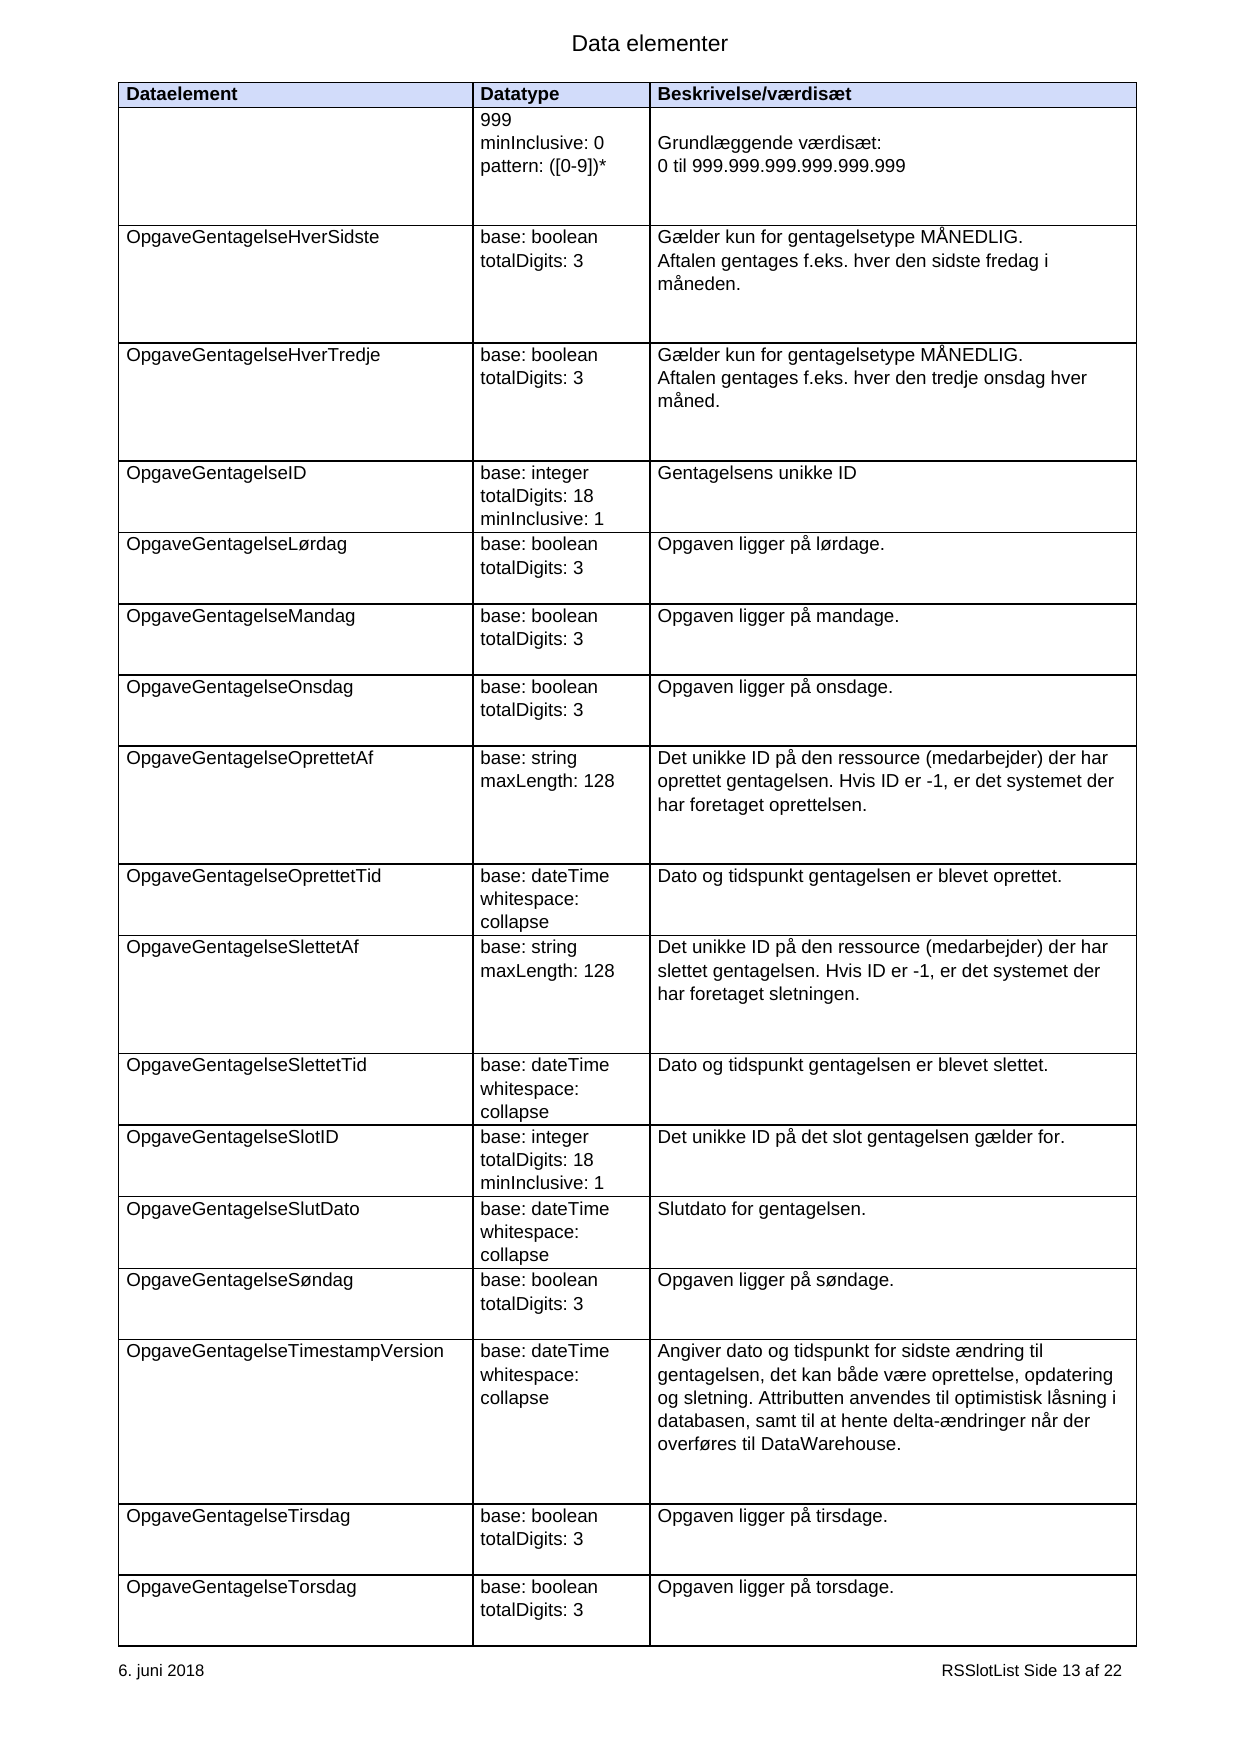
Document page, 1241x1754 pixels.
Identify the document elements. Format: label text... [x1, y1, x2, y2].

table_cell Gælder kun for gentagelsetype MÅNEDLIG. Aftalen gentages f.eks. hver den sidste fredag i måneden. [651, 226, 1136, 342]
table_cell Dato og tidspunkt gentagelsen er blevet oprettet. [651, 865, 1136, 935]
table_cell OpgaveGentagelseSlotID [119, 1126, 472, 1196]
table_cell Det unikke ID på det slot gentagelsen gælder for. [651, 1126, 1136, 1196]
table_cell Det unikke ID på den ressource (medarbejder) der har slettet gentagelsen. Hvis ID er -1, er det systemet der har foretaget sletningen. [651, 936, 1136, 1052]
table_cell Gælder kun for gentagelsetype MÅNEDLIG. Aftalen gentages f.eks. hver den tredje onsdag hver måned. [651, 344, 1136, 460]
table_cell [651, 108, 1136, 224]
table_cell Slutdato for gentagelsen. [651, 1197, 1136, 1267]
table_cell base: boolean totalDigits: 3 [474, 676, 649, 745]
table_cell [474, 108, 649, 224]
table_cell OpgaveGentagelseHverTredje [119, 344, 472, 460]
table_cell OpgaveGentagelseSøndag [119, 1269, 472, 1339]
table_cell base: integer totalDigits: 18 minInclusive: 1 [474, 1126, 649, 1196]
table_cell Opgaven ligger på mandage. [651, 605, 1136, 674]
table_cell base: boolean totalDigits: 3 [474, 1505, 649, 1574]
table_cell Det unikke ID på den ressource (medarbejder) der har oprettet gentagelsen. Hvis ID er -1, er det systemet der har foretaget oprettelsen. [651, 747, 1136, 863]
table_cell OpgaveGentagelseHverSidste [119, 226, 472, 342]
table_cell OpgaveGentagelseSlettetAf [119, 936, 472, 1052]
table_cell base: boolean totalDigits: 3 [474, 1269, 649, 1339]
table_cell OpgaveGentagelseMandag [119, 605, 472, 674]
table_cell Opgaven ligger på torsdage. [651, 1576, 1136, 1645]
table_cell base: boolean totalDigits: 3 [474, 605, 649, 674]
table_header Beskrivelse/værdisæt [651, 83, 1136, 107]
table_cell Dato og tidspunkt gentagelsen er blevet slettet. [651, 1054, 1136, 1124]
table_cell base: dateTime whitespace: collapse [474, 1197, 649, 1267]
table_cell Opgaven ligger på onsdage. [651, 676, 1136, 745]
table_cell Opgaven ligger på tirsdage. [651, 1505, 1136, 1574]
table_cell base: boolean totalDigits: 3 [474, 344, 649, 460]
table_cell OpgaveGentagelseID [119, 462, 472, 532]
table_cell base: dateTime whitespace: collapse [474, 1054, 649, 1124]
table_cell base: dateTime whitespace: collapse [474, 1340, 649, 1503]
table_cell OpgaveGentagelseOnsdag [119, 676, 472, 745]
table_cell base: integer totalDigits: 18 minInclusive: 1 [474, 462, 649, 532]
table_cell base: boolean totalDigits: 3 [474, 1576, 649, 1645]
table_cell Opgaven ligger på lørdage. [651, 533, 1136, 603]
table_cell Opgaven ligger på søndage. [651, 1269, 1136, 1339]
table_cell base: dateTime whitespace: collapse [474, 865, 649, 935]
table_cell OpgaveGentagelseOprettetAf [119, 747, 472, 863]
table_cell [119, 108, 472, 224]
table_cell Angiver dato og tidspunkt for sidste ændring til gentagelsen, det kan både være oprettelse, opdatering og sletning. Attributten anvendes til optimistisk låsning i databasen, samt til at hente delta-ændringer når der overføres til DataWarehouse. [651, 1340, 1136, 1503]
table_cell OpgaveGentagelseTorsdag [119, 1576, 472, 1645]
table_header Dataelement [119, 83, 472, 107]
table_cell base: boolean totalDigits: 3 [474, 226, 649, 342]
table_cell OpgaveGentagelseTirsdag [119, 1505, 472, 1574]
table_cell OpgaveGentagelseSlutDato [119, 1197, 472, 1267]
table_cell base: string maxLength: 128 [474, 747, 649, 863]
table_cell OpgaveGentagelseOprettetTid [119, 865, 472, 935]
table_header Datatype [474, 83, 649, 107]
table_cell OpgaveGentagelseSlettetTid [119, 1054, 472, 1124]
table_cell OpgaveGentagelseTimestampVersion [119, 1340, 472, 1503]
table_cell OpgaveGentagelseLørdag [119, 533, 472, 603]
table_cell base: boolean totalDigits: 3 [474, 533, 649, 603]
table_cell Gentagelsens unikke ID [651, 462, 1136, 532]
table_cell base: string maxLength: 128 [474, 936, 649, 1052]
